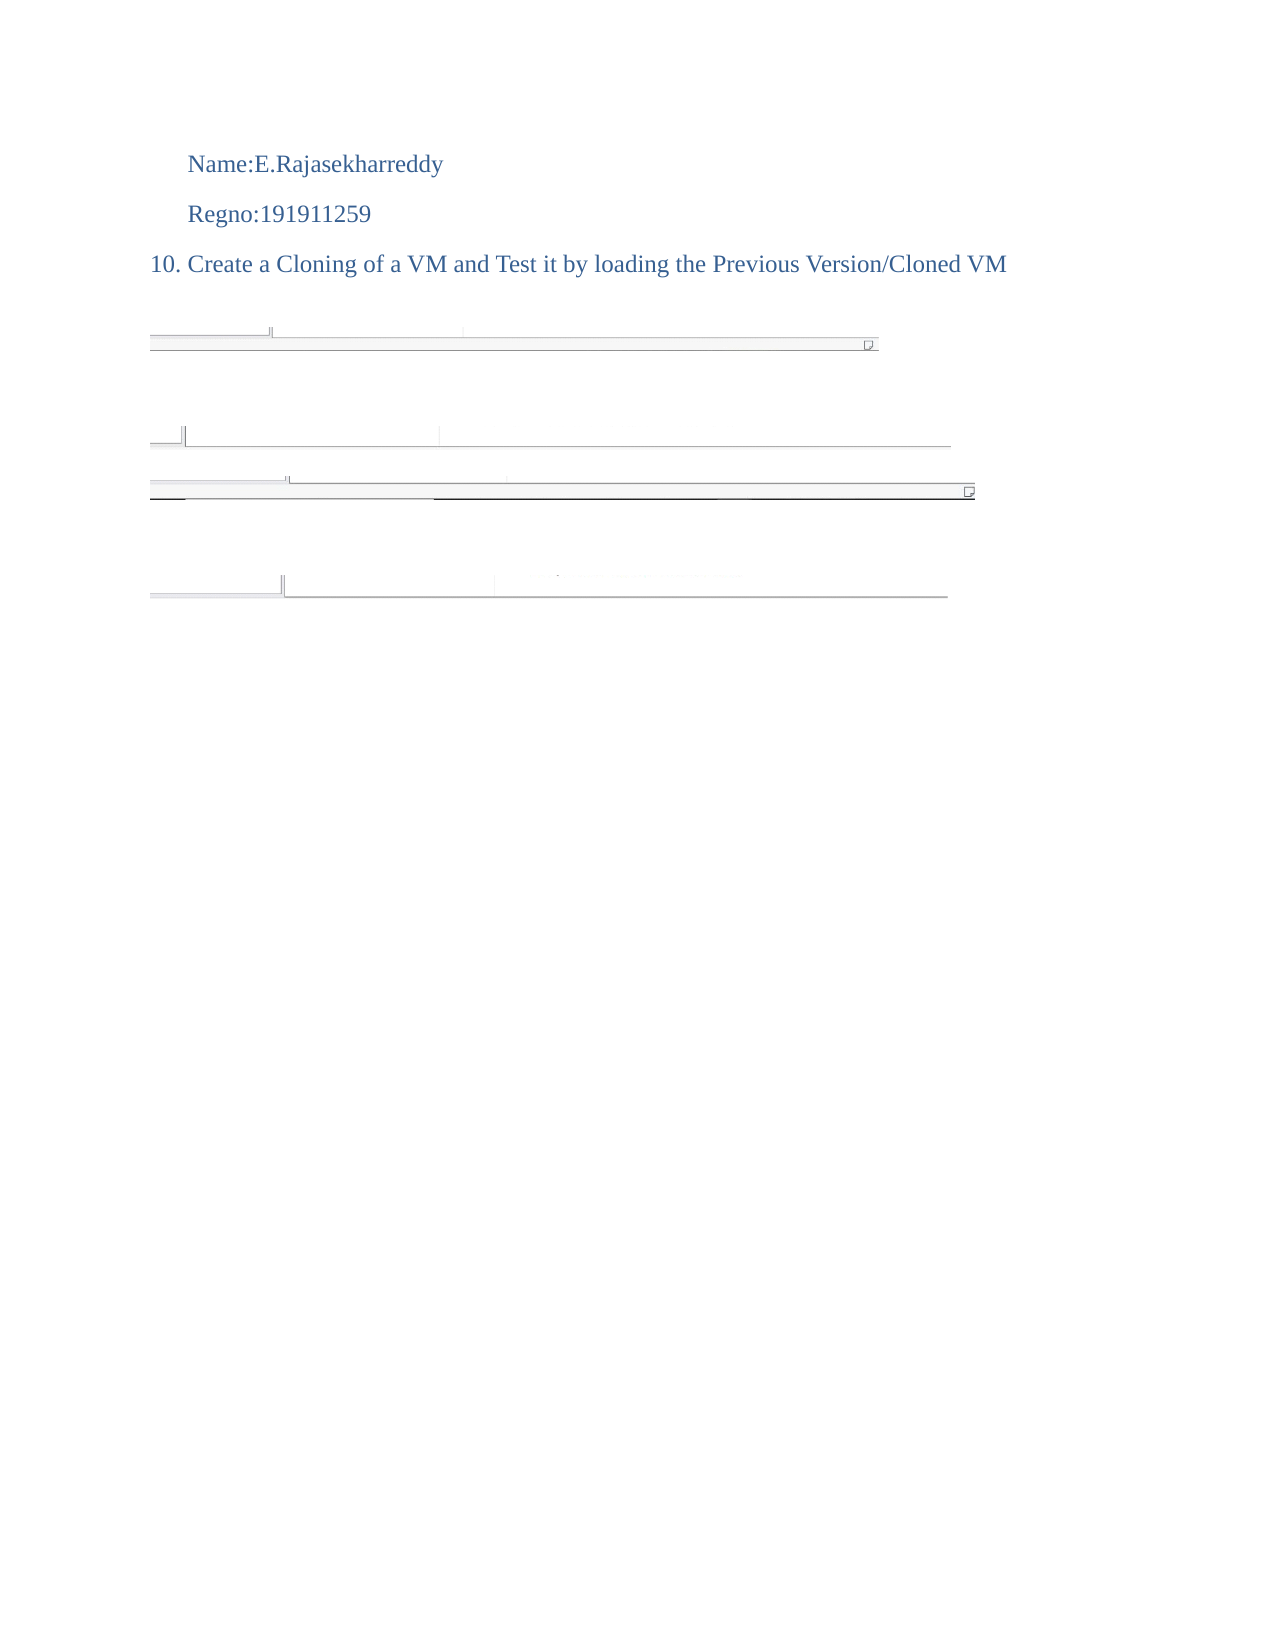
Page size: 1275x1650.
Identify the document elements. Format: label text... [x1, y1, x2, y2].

text 10. Create a Cloning of a VM and Test it by loading the Previous Version/Cloned VM [150, 249, 1125, 278]
text Regno:191911259 [187, 199, 1125, 228]
text Name:E.Rajasekharreddy [187, 150, 1125, 179]
